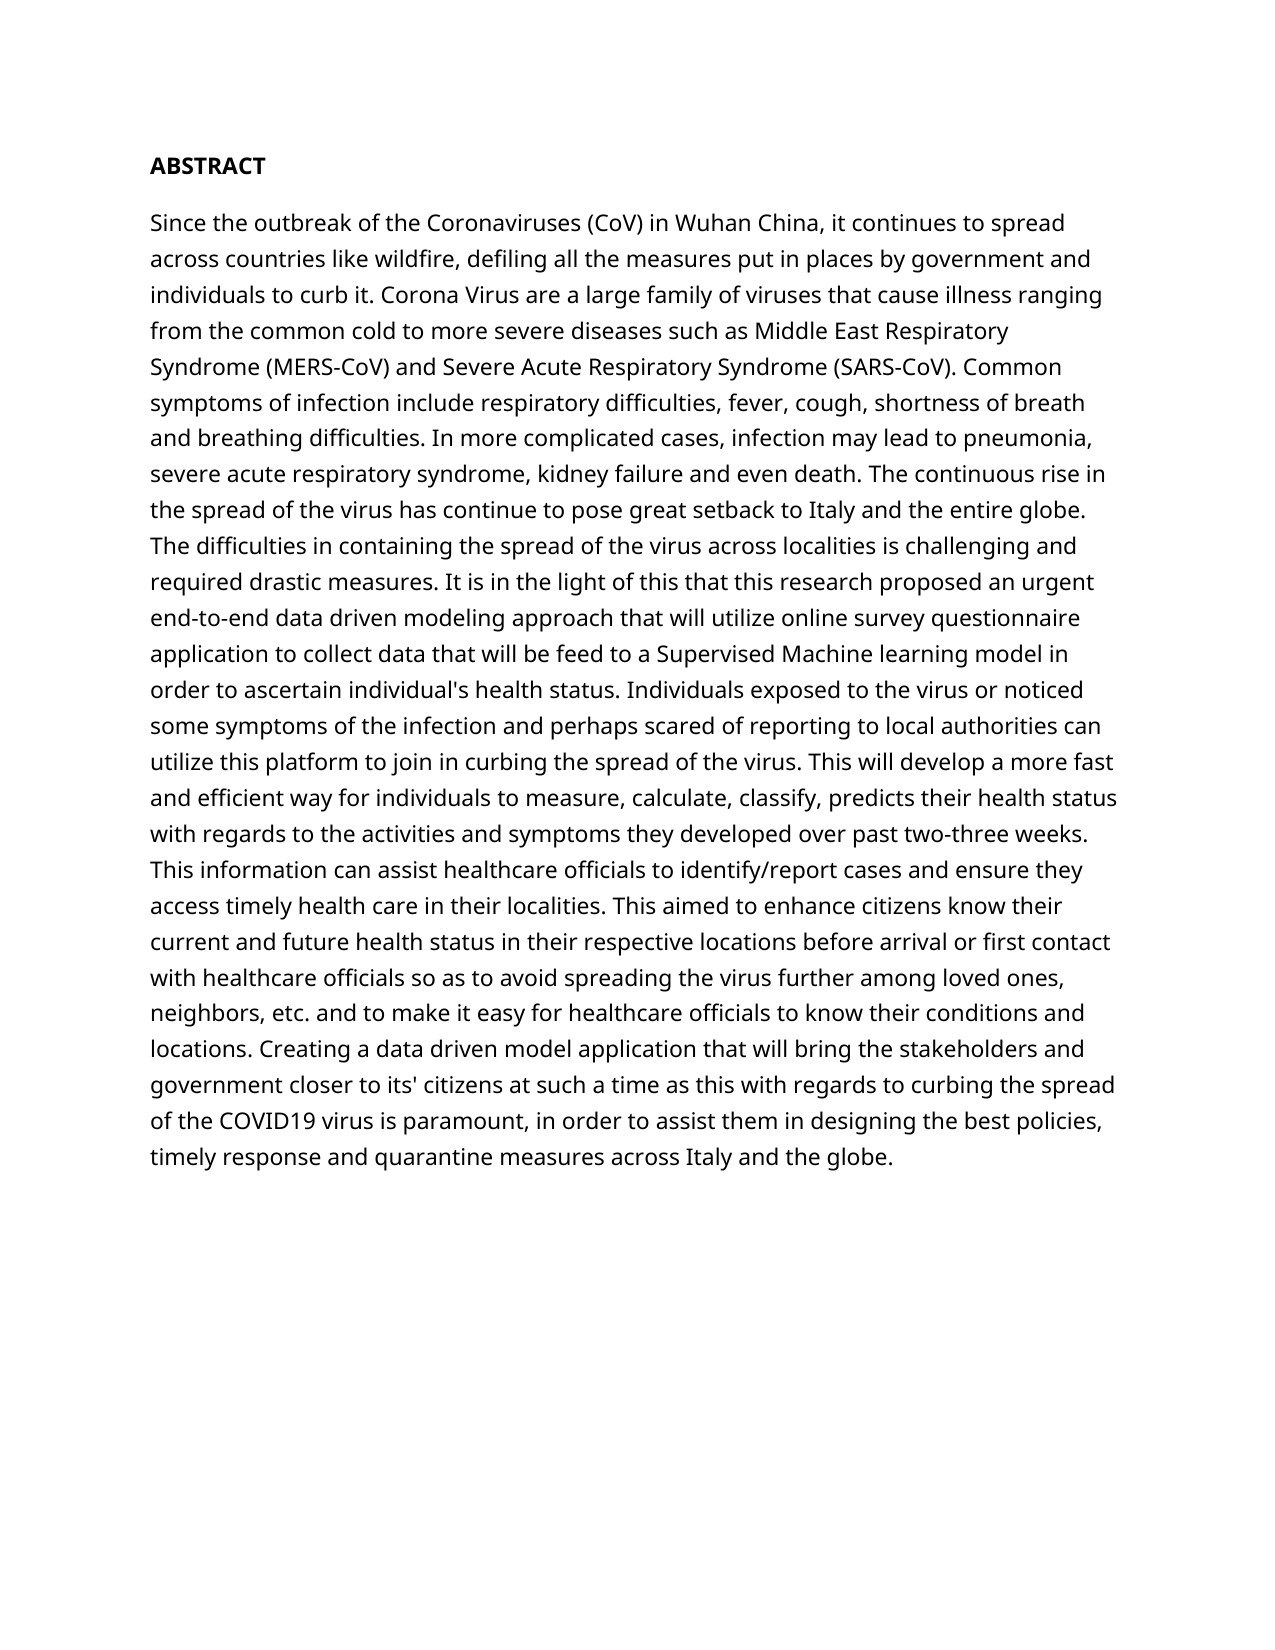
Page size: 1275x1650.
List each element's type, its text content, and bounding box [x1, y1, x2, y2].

text Since the outbreak of the Coronaviruses (CoV) in Wuhan China, it continues to spread across countries like wildfire, defiling all the measures put in places by government and individuals to curb it. Corona Virus are a large family of viruses that cause illness ranging from the common cold to more severe diseases such as Middle East Respiratory Syndrome (MERS-CoV) and Severe Acute Respiratory Syndrome (SARS-CoV). Common symptoms of infection include respiratory difficulties, fever, cough, shortness of breath and breathing difficulties. In more complicated cases, infection may lead to pneumonia, severe acute respiratory syndrome, kidney failure and even death. The continuous rise in the spread of the virus has continue to pose great setback to Italy and the entire globe. The difficulties in containing the spread of the virus across localities is challenging and required drastic measures. It is in the light of this that this research proposed an urgent end-to-end data driven modeling approach that will utilize online survey questionnaire application to collect data that will be feed to a Supervised Machine learning model in order to ascertain individual's health status. Individuals exposed to the virus or noticed some symptoms of the infection and perhaps scared of reporting to local authorities can utilize this platform to join in curbing the spread of the virus. This will develop a more fast and efficient way for individuals to measure, calculate, classify, predicts their health status with regards to the activities and symptoms they developed over past two-three weeks. This information can assist healthcare officials to identify/report cases and ensure they access timely health care in their localities. This aimed to enhance citizens know their current and future health status in their respective locations before arrival or first contact with healthcare officials so as to avoid spreading the virus further among loved ones, neighbors, etc. and to make it easy for healthcare officials to know their conditions and locations. Creating a data driven model application that will bring the stakeholders and government closer to its' citizens at such a time as this with regards to curbing the spread of the COVID19 virus is paramount, in order to assist them in designing the best policies, timely response and quarantine measures across Italy and the globe. [150, 207, 1125, 1172]
text ABSTRACT [150, 150, 1125, 181]
